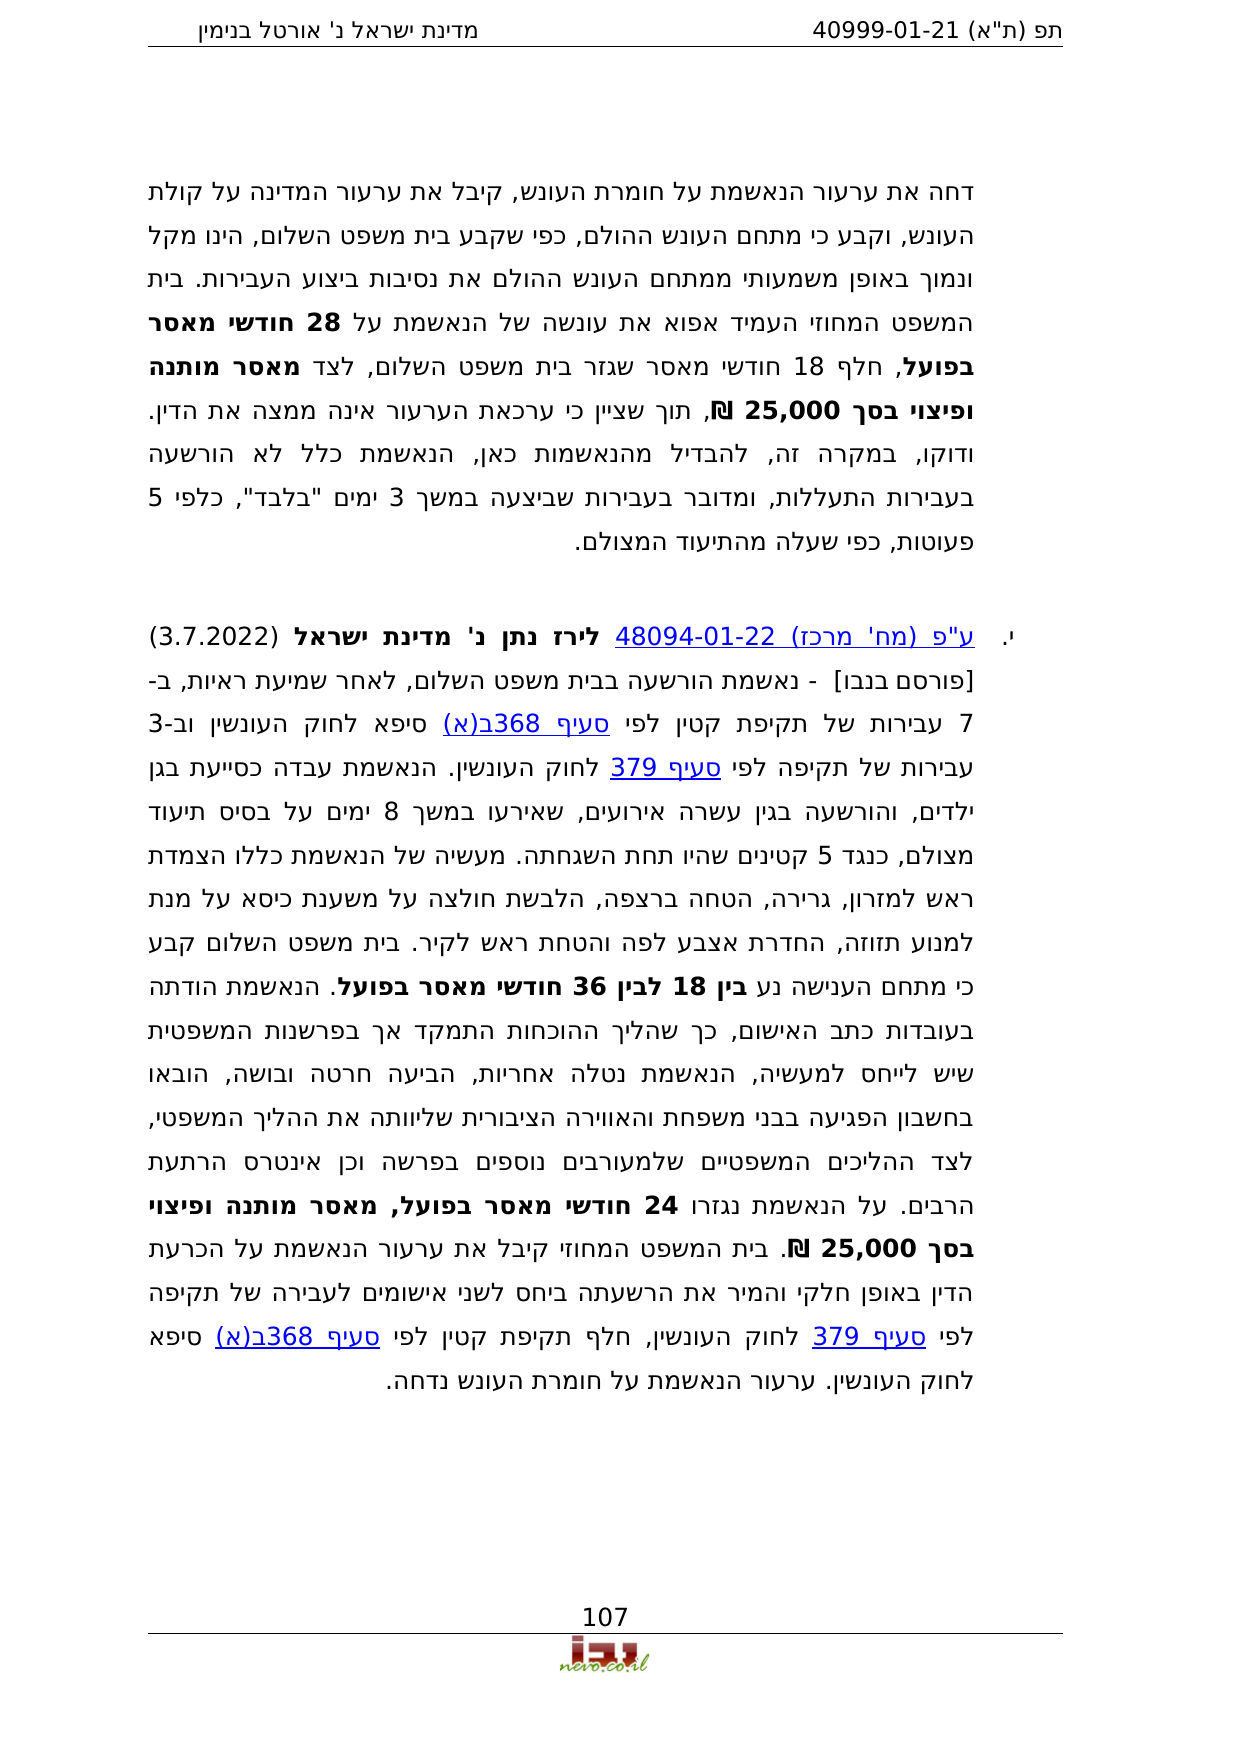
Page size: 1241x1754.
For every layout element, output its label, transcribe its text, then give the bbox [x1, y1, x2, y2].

picture [559, 1635, 651, 1673]
text י. ע"פ (מח' מרכז) 48094-01-22 לירז נתן נ' מדינת ישראל (3.7.2022) [פורסם בנבו] - נאשמת הורשעה בבית משפט השלום, לאחר שמיעת ראיות, ב-7 עבירות של תקיפת קטין לפי סעיף 368ב(א) סיפא לחוק העונשין וב-3 עבירות של תקיפה לפי סעיף 379 לחוק העונשין. הנאשמת עבדה כסייעת בגן ילדים, והורשעה בגין עשרה אירועים, שאירעו במשך 8 ימים על בסיס תיעוד מצולם, כנגד 5 קטינים שהיו תחת השגחתה. מעשיה של הנאשמת כללו הצמדת ראש למזרון, גרירה, הטחה ברצפה, הלבשת חולצה על משענת כיסא על מנת למנוע תזוזה, החדרת אצבע לפה והטחת ראש לקיר. בית משפט השלום קבע כי מתחם הענישה נע בין 18 לבין 36 חודשי מאסר בפועל. הנאשמת הודתה בעובדות כתב האישום, כך שהליך ההוכחות התמקד אך בפרשנות המשפטית שיש לייחס למעשיה, הנאשמת נטלה אחריות, הביעה חרטה ובושה, הובאו בחשבון הפגיעה בבני משפחת והאווירה הציבורית שליוותה את ההליך המשפטי, לצד ההליכים המשפטיים שלמעורבים נוספים בפרשה וכן אינטרס הרתעת הרבים. על הנאשמת נגזרו 24 חודשי מאסר בפועל, מאסר מותנה ופיצוי בסך 25,000 ₪. בית המשפט המחוזי קיבל את ערעור הנאשמת על הכרעת הדין באופן חלקי והמיר את הרשעתה ביחס לשני אישומים לעבירה של תקיפה לפי סעיף 379 לחוק העונשין, חלף תקיפת קטין לפי סעיף 368ב(א) סיפא לחוק העונשין. ערעור הנאשמת על חומרת העונש נדחה. [148, 622, 1063, 1395]
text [148, 177, 1063, 556]
